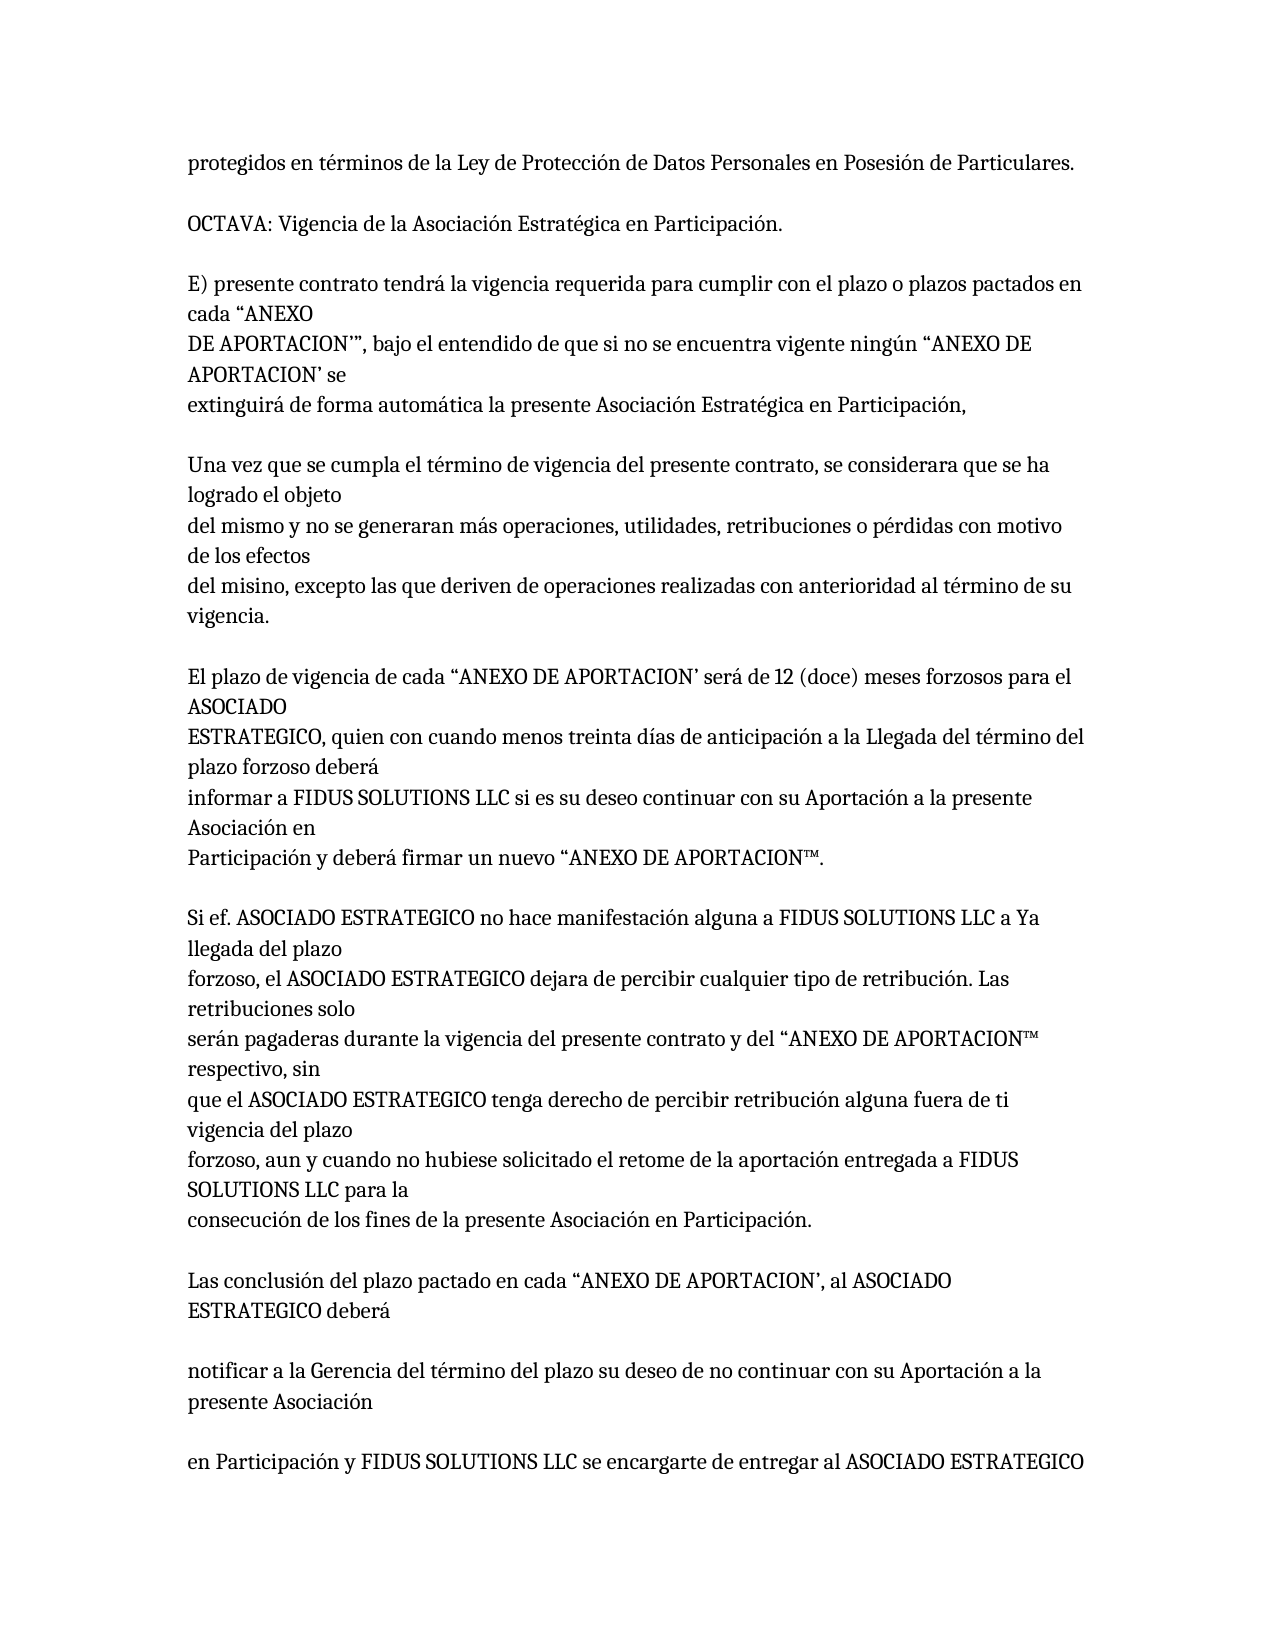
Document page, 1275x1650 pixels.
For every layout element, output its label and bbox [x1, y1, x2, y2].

text [187, 150, 1087, 1475]
